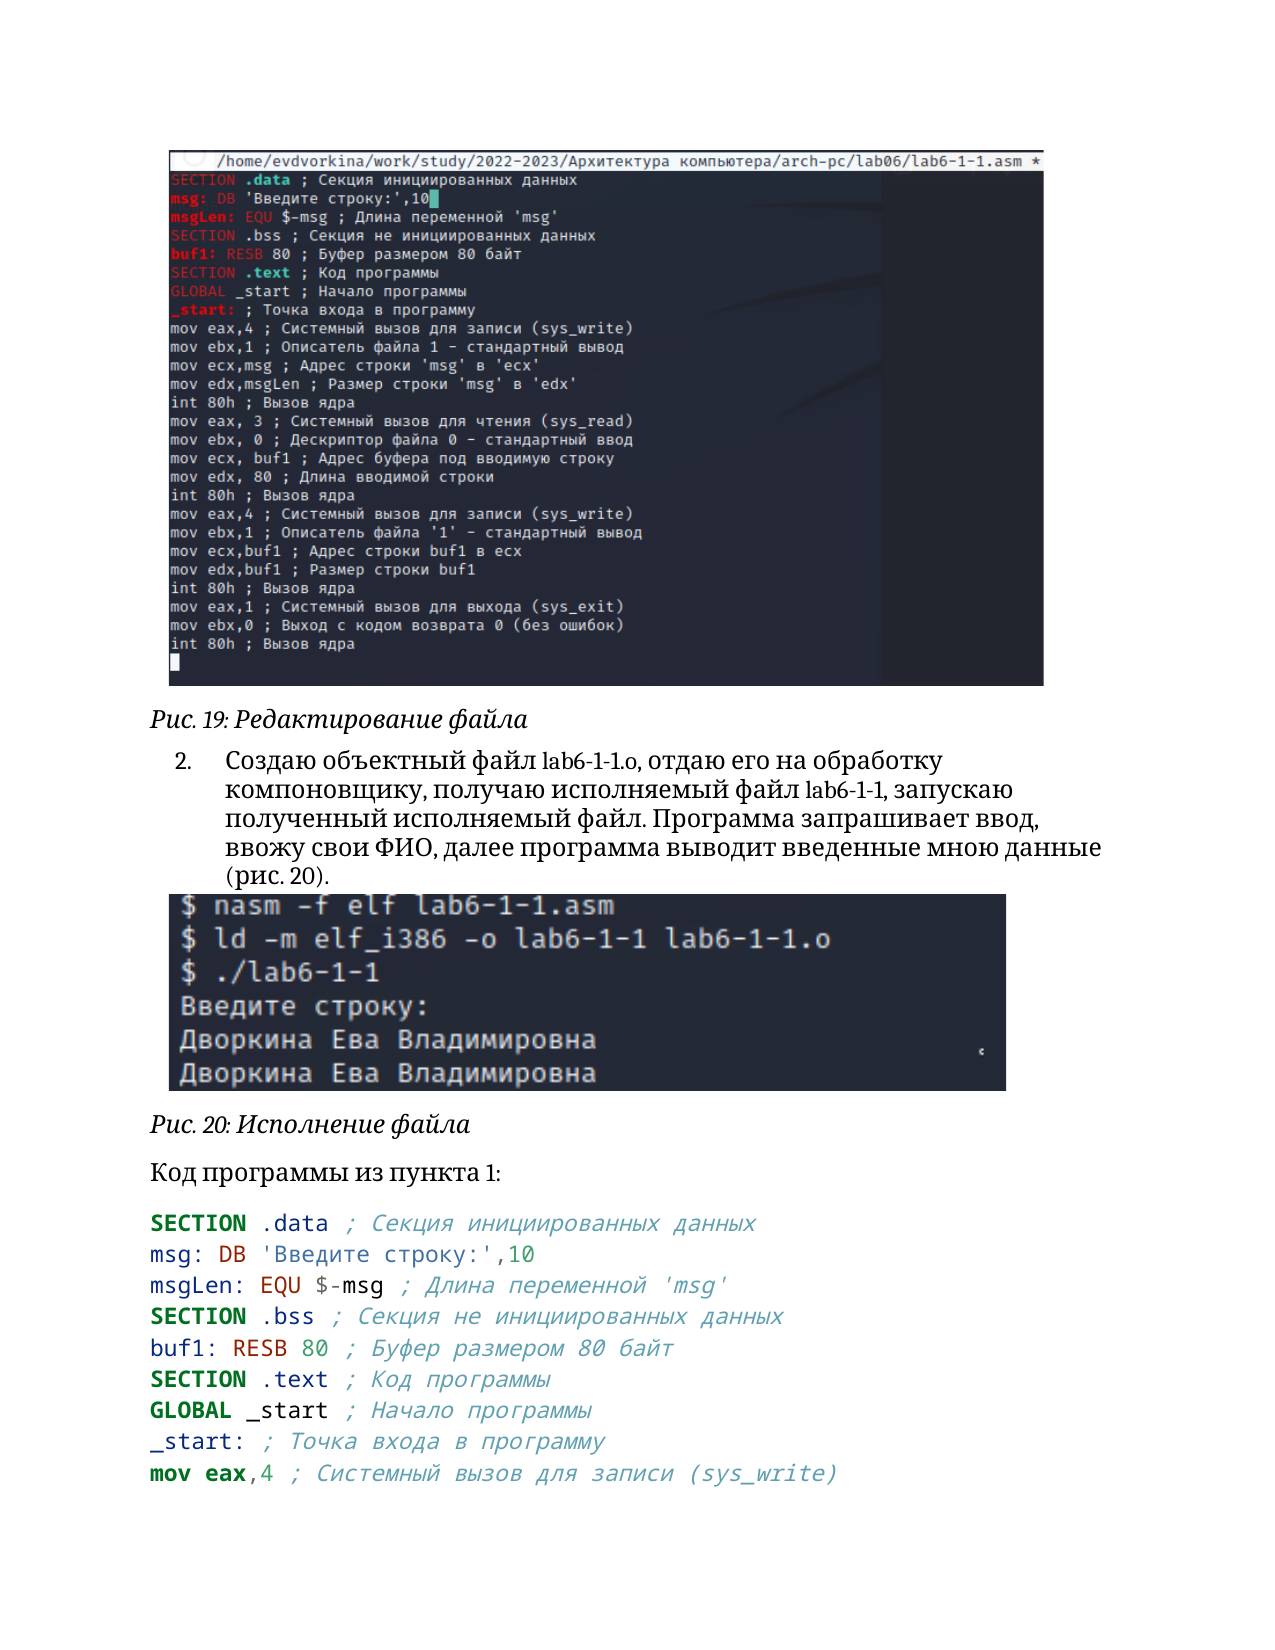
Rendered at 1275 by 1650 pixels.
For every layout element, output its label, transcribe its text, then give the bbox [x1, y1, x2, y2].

text Рис. 19: Редактирование файла [150, 706, 1125, 735]
text Рис. 20: Исполнение файла [150, 1111, 1125, 1140]
picture [168, 150, 1044, 686]
list Создаю объектный файл lab6-1-1.o, отдаю его на обработку компоновщику, получаю исполняемый файл lab6-1-1, запускаю полученный исполняемый файл. Программа запрашивает ввод, ввожу свои ФИО, далее программа выводит введенные мною данные (рис. 20). [175, 747, 1125, 891]
text Код программы из пункта 1: [150, 1159, 1125, 1188]
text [150, 1206, 1125, 1488]
picture [168, 894, 1007, 1091]
